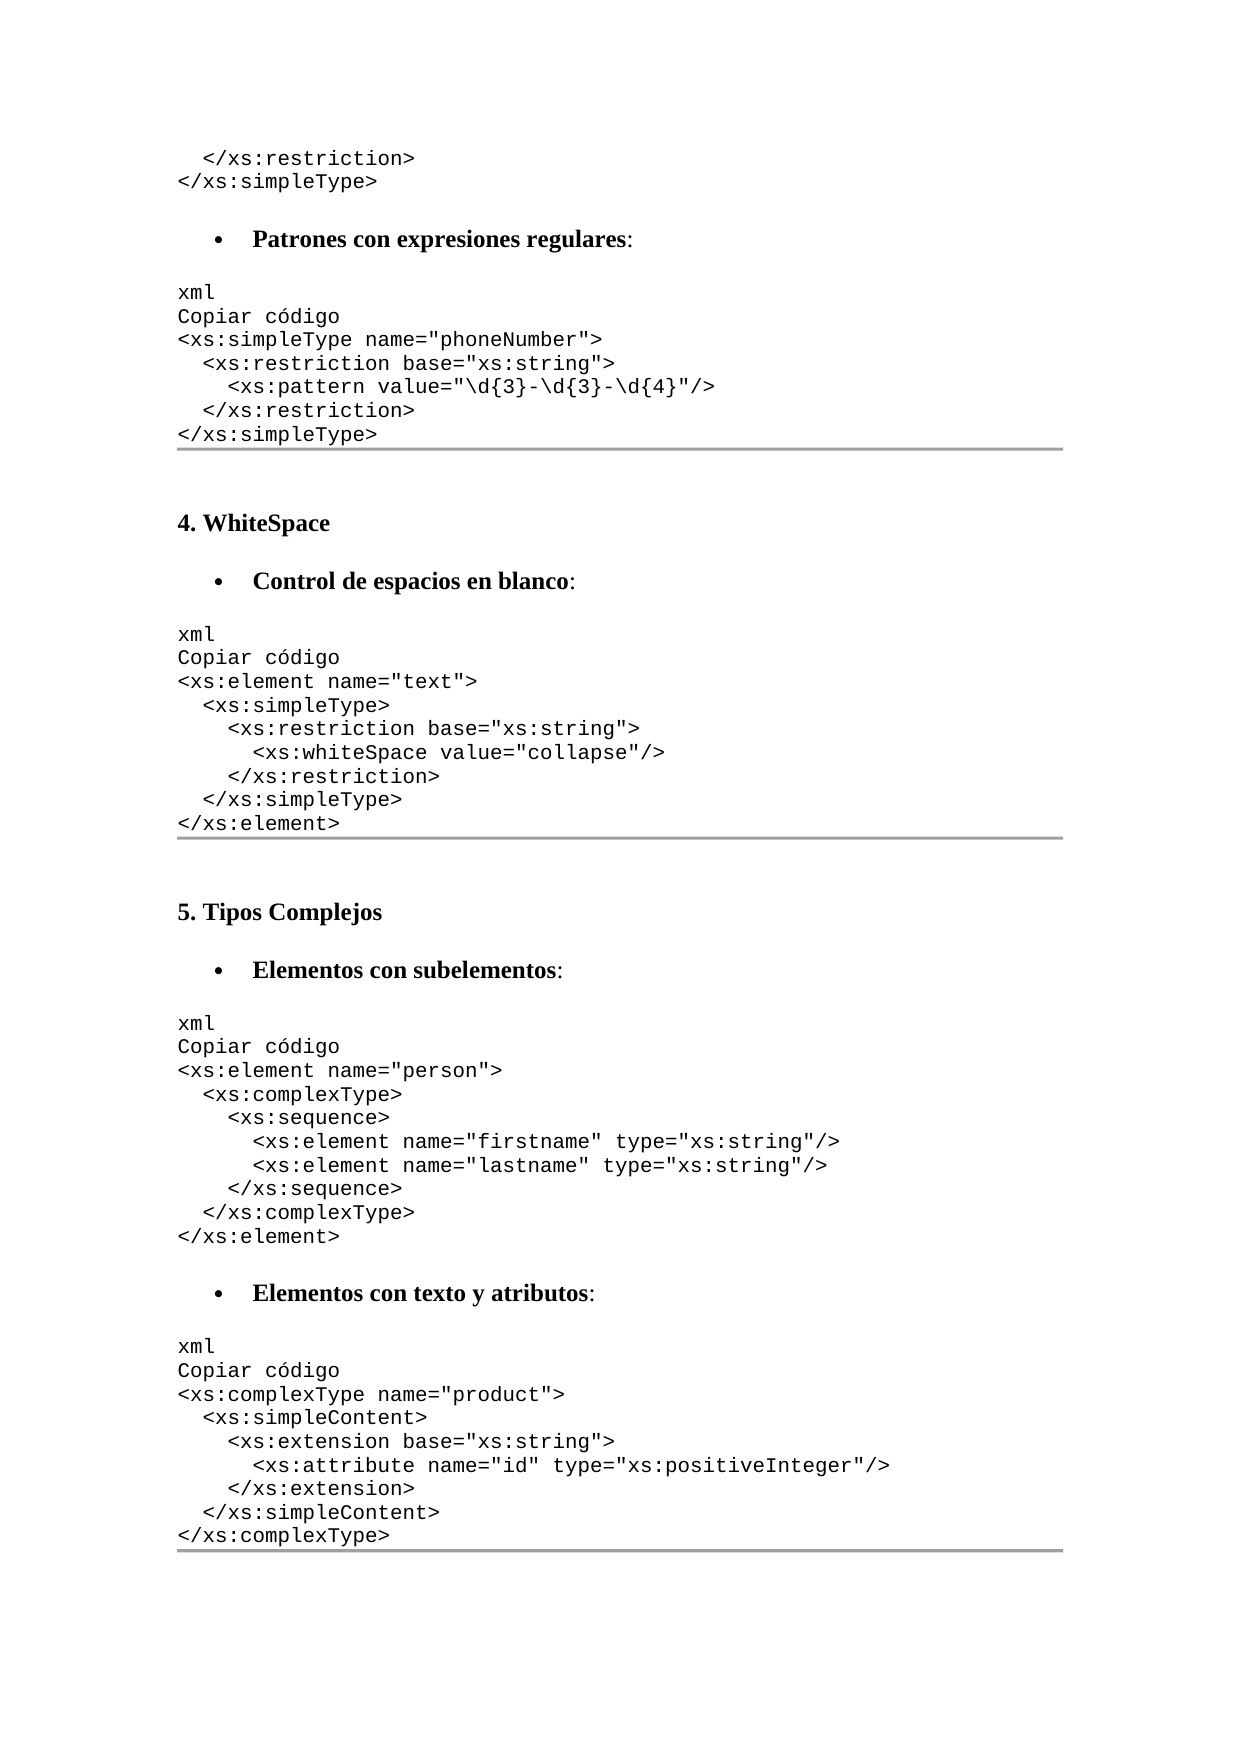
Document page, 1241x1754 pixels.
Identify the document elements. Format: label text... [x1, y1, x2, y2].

text <xs:element name="person"> [177, 1060, 1063, 1084]
text 4. WhiteSpace [177, 508, 1063, 537]
text </xs:complexType> [177, 1526, 1063, 1549]
text </xs:restriction> [177, 766, 1063, 789]
text xml [177, 1336, 1063, 1360]
text </xs:simpleType> [177, 171, 1063, 195]
text </xs:sequence> [177, 1178, 1063, 1202]
list Control de espacios en blanco: [215, 566, 1063, 594]
text <xs:simpleContent> [177, 1407, 1063, 1431]
text Copiar código [177, 647, 1063, 671]
text <xs:restriction base="xs:string"> [177, 718, 1063, 742]
text </xs:restriction> [177, 148, 1063, 171]
list Elementos con subelementos: [215, 955, 1063, 984]
text <xs:complexType name="product"> [177, 1384, 1063, 1407]
text xml [177, 282, 1063, 306]
list Elementos con texto y atributos: [215, 1278, 1063, 1307]
text <xs:element name="firstname" type="xs:string"/> [177, 1131, 1063, 1155]
text </xs:simpleType> [177, 424, 1063, 447]
text </xs:simpleContent> [177, 1502, 1063, 1526]
text 5. Tipos Complejos [177, 897, 1063, 926]
text <xs:simpleType name="phoneNumber"> [177, 329, 1063, 353]
text </xs:element> [177, 813, 1063, 836]
text <xs:attribute name="id" type="xs:positiveInteger"/> [177, 1454, 1063, 1478]
text <xs:sequence> [177, 1107, 1063, 1131]
text Copiar código [177, 306, 1063, 329]
text <xs:whiteSpace value="collapse"/> [177, 742, 1063, 766]
text <xs:complexType> [177, 1084, 1063, 1107]
text </xs:simpleType> [177, 789, 1063, 813]
text <xs:extension base="xs:string"> [177, 1431, 1063, 1454]
text <xs:pattern value="\d{3}-\d{3}-\d{4}"/> [177, 377, 1063, 400]
text </xs:restriction> [177, 400, 1063, 424]
text <xs:simpleType> [177, 695, 1063, 718]
text </xs:extension> [177, 1478, 1063, 1502]
text <xs:element name="lastname" type="xs:string"/> [177, 1155, 1063, 1178]
text </xs:element> [177, 1226, 1063, 1249]
text xml [177, 624, 1063, 647]
list Patrones con expresiones regulares: [215, 224, 1063, 253]
text <xs:restriction base="xs:string"> [177, 353, 1063, 377]
text </xs:complexType> [177, 1202, 1063, 1226]
text Copiar código [177, 1360, 1063, 1384]
text xml [177, 1013, 1063, 1036]
text Copiar código [177, 1036, 1063, 1060]
text <xs:element name="text"> [177, 671, 1063, 695]
